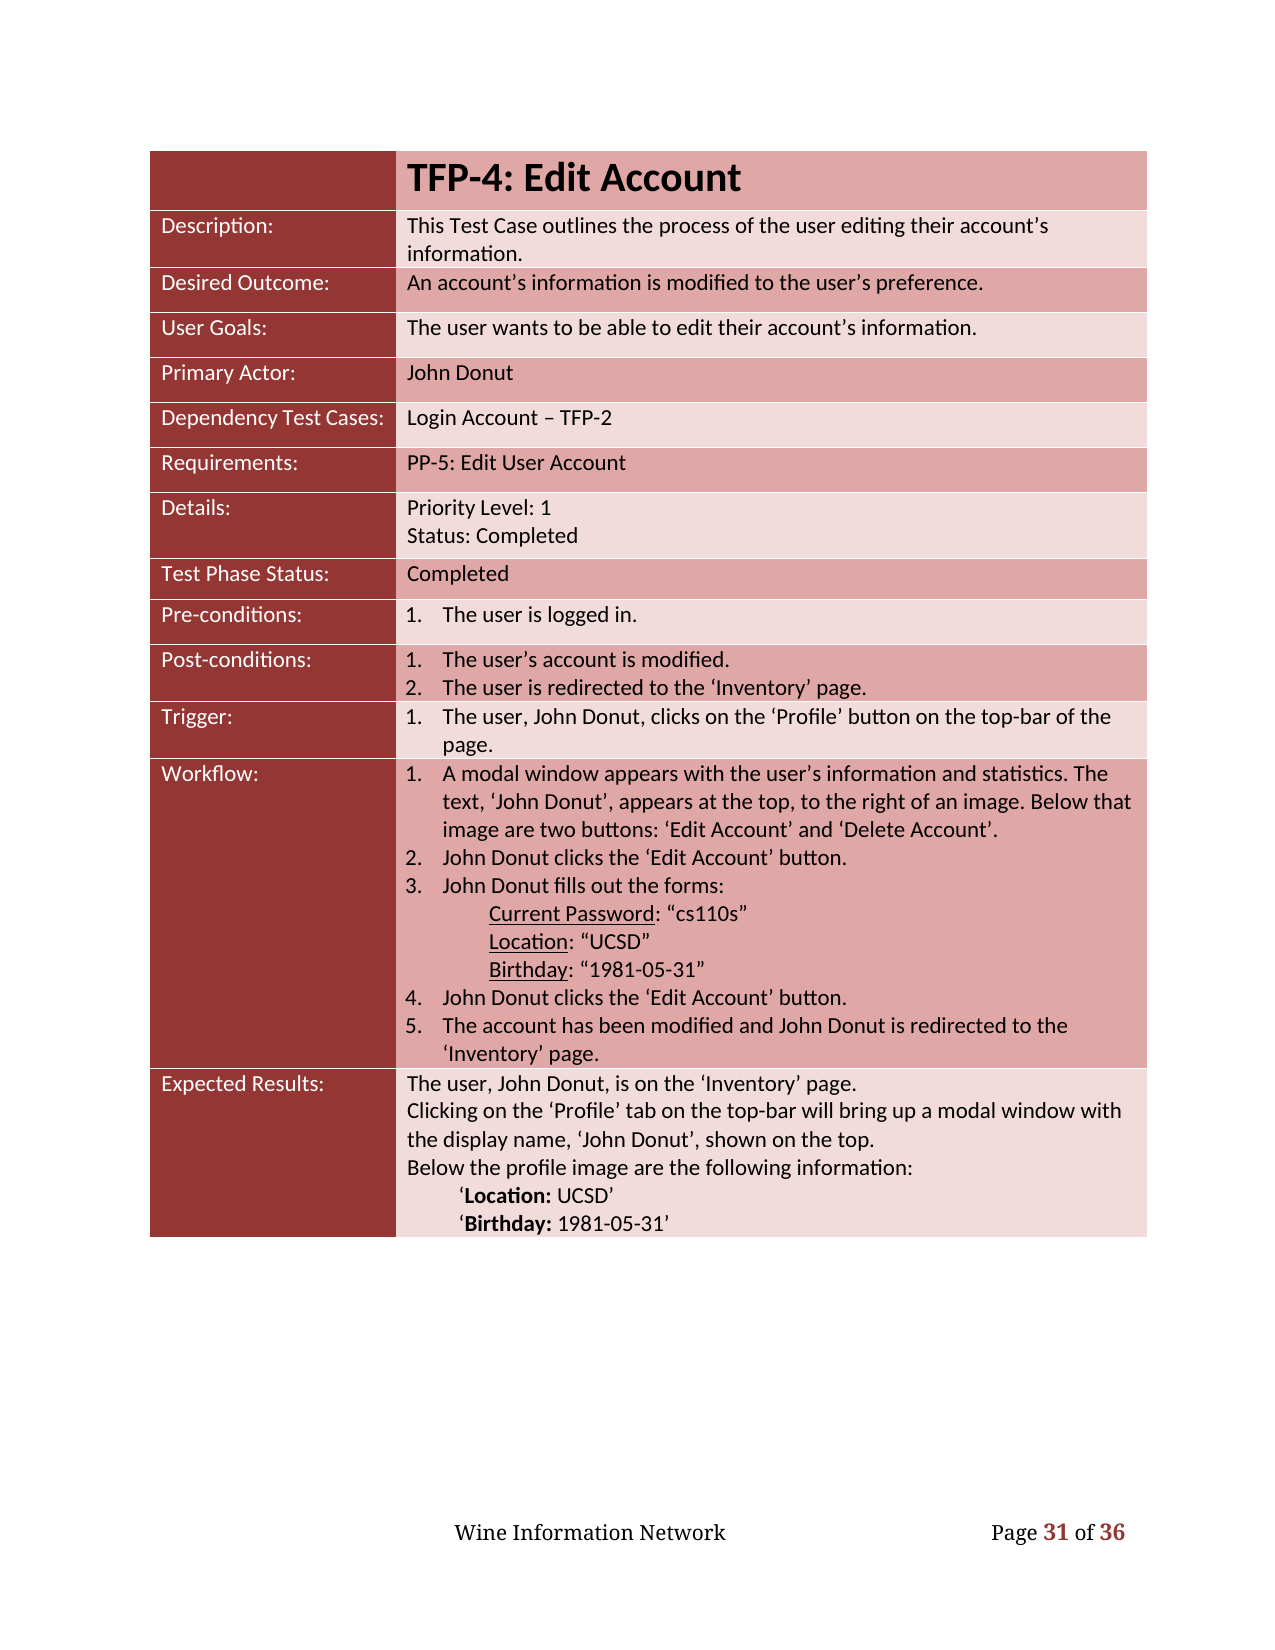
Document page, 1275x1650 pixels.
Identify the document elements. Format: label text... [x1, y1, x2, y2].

table_cell Desired Outcome: [150, 268, 396, 312]
table_cell Trigger: [150, 702, 396, 758]
table_cell TFP-4: Edit Account [396, 151, 1147, 210]
table_cell Login Account – TFP-2 [396, 403, 1147, 447]
table_cell This Test Case outlines the process of the user editing their account’s information. [396, 211, 1147, 267]
table_cell Description: [150, 211, 396, 267]
table_cell The user is logged in. [396, 600, 1147, 644]
table_cell The user, John Donut, is on the ‘Inventory’ page. Clicking on the ‘Profile’ tab on the top-bar will bring up a modal window with the display name, ‘John Donut’, shown on the top. Below the profile image are the following information: ‘Location: UCSD’ ‘Birthday: 1981-05-31’ [396, 1069, 1147, 1237]
table_cell PP-5: Edit User Account [396, 448, 1147, 492]
table_cell An account’s information is modified to the user’s preference. [396, 268, 1147, 312]
table_cell Pre-conditions: [150, 600, 396, 644]
table_cell A modal window appears with the user’s information and statistics. The text, ‘John Donut’, appears at the top, to the right of an image. Below that image are two buttons: ‘Edit Account’ and ‘Delete Account’. John Donut clicks the ‘Edit Account’ button. John Donut fills out the forms: Current Password: “cs110s” Location: “UCSD” Birthday: “1981-05-31” John Donut clicks the ‘Edit Account’ button. The account has been modified and John Donut is redirected to the ‘Inventory’ page. [396, 759, 1147, 1068]
table_cell Expected Results: [150, 1069, 396, 1237]
table_cell John Donut [396, 358, 1147, 402]
table_cell Requirements: [150, 448, 396, 492]
table_cell Primary Actor: [150, 358, 396, 402]
table_cell Completed [396, 559, 1147, 599]
table_cell The user, John Donut, clicks on the ‘Profile’ button on the top-bar of the page. [396, 702, 1147, 758]
table_cell The user wants to be able to edit their account’s information. [396, 313, 1147, 357]
table_cell Priority Level: 1 Status: Completed [396, 493, 1147, 558]
table_cell Test Phase Status: [150, 559, 396, 599]
table_cell Details: [150, 493, 396, 558]
table_cell The user’s account is modified. The user is redirected to the ‘Inventory’ page. [396, 645, 1147, 701]
table_cell User Goals: [150, 313, 396, 357]
table_cell Post-conditions: [150, 645, 396, 701]
table_cell [150, 151, 396, 210]
table_cell Workflow: [150, 759, 396, 1068]
table_cell Dependency Test Cases: [150, 403, 396, 447]
